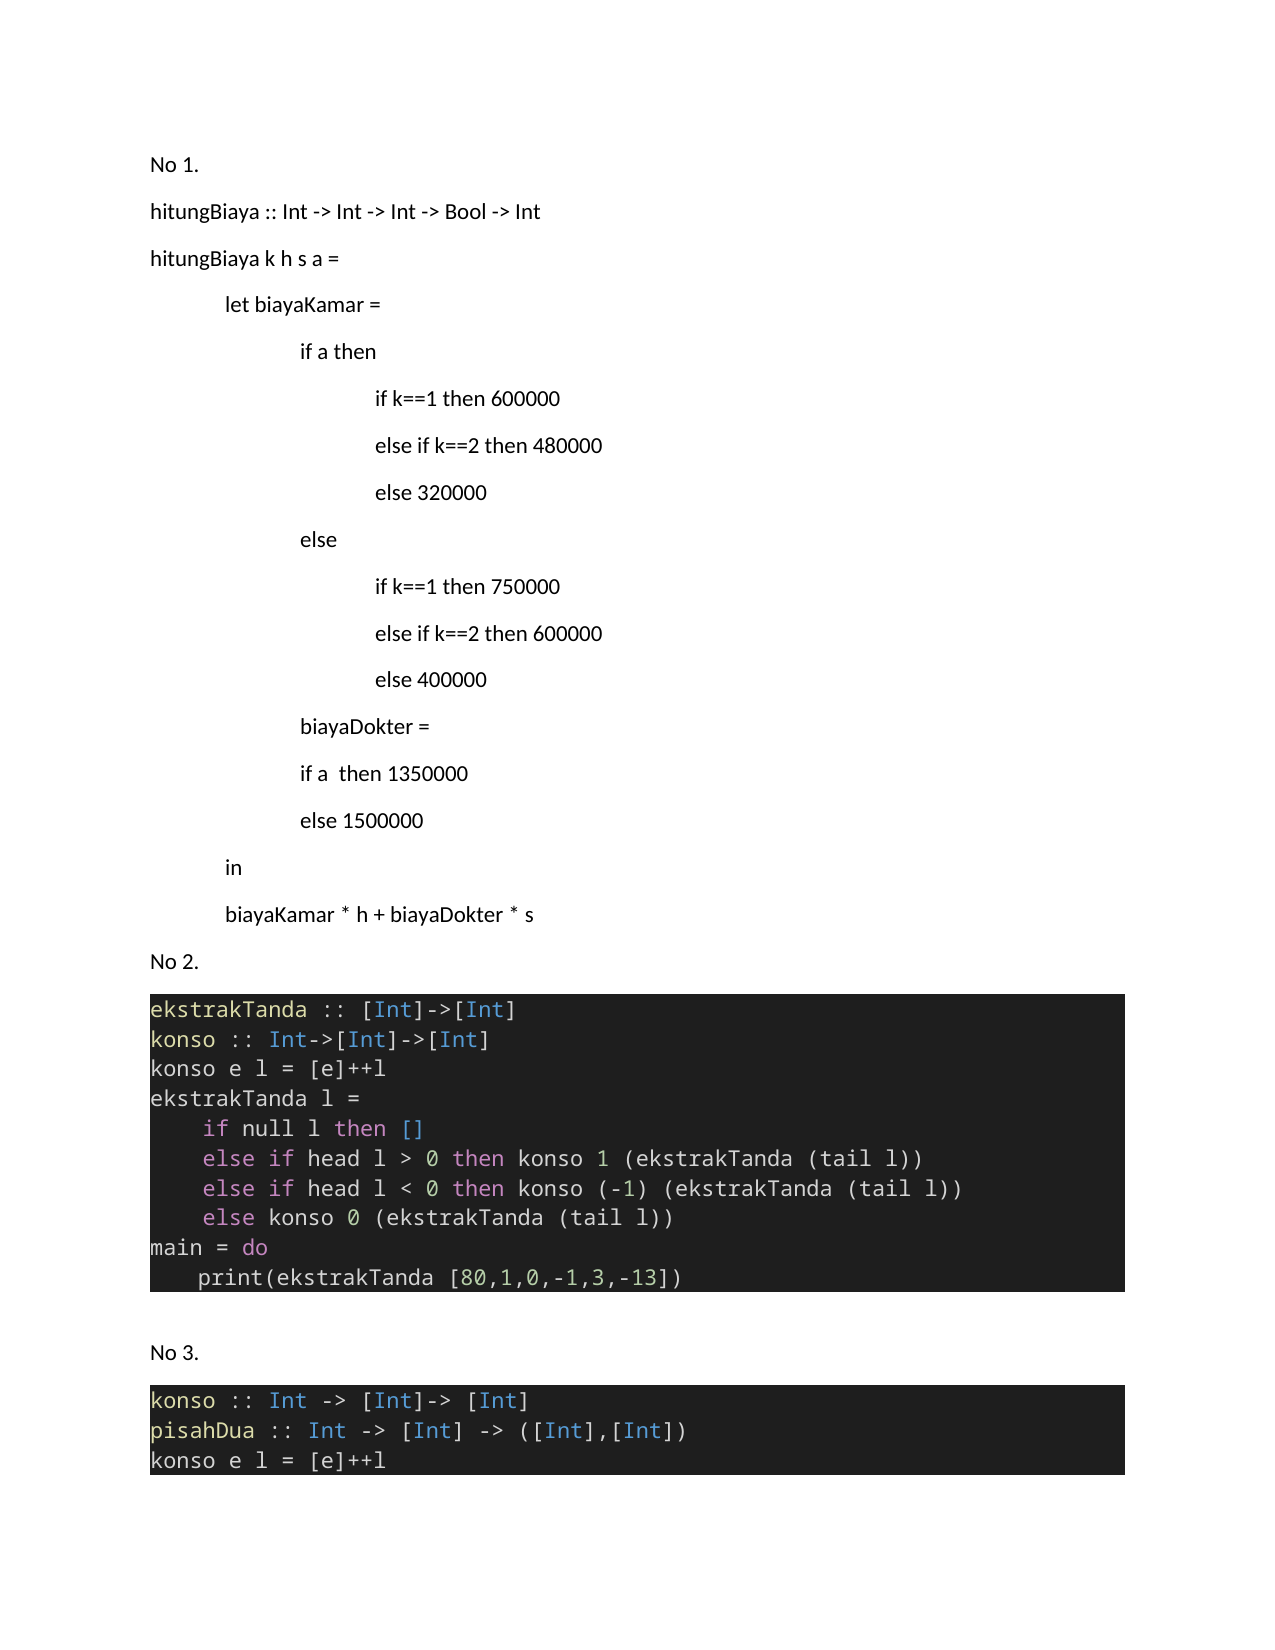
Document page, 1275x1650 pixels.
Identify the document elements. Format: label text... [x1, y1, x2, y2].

text konso :: Int->[Int]->[Int] [150, 1023, 1125, 1053]
text biayaDokter = [150, 712, 1125, 741]
text let biayaKamar = [150, 291, 1125, 319]
text else if k==2 then 600000 [150, 619, 1125, 647]
text if k==1 then 600000 [150, 384, 1125, 412]
text if null l then [] [150, 1113, 1125, 1143]
text else if k==2 then 480000 [150, 431, 1125, 459]
text ekstrakTanda :: [Int]->[Int] [150, 994, 1125, 1023]
text if k==1 then 750000 [150, 572, 1125, 600]
text ekstrakTanda l = [150, 1083, 1125, 1113]
text else 320000 [150, 478, 1125, 506]
text konso :: Int -> [Int]-> [Int] [150, 1385, 1125, 1415]
text pisahDua :: Int -> [Int] -> ([Int],[Int]) [150, 1415, 1125, 1445]
text No 2. [150, 947, 1125, 975]
text else if head l > 0 then konso 1 (ekstrakTanda (tail l)) [150, 1143, 1125, 1172]
text in [150, 853, 1125, 881]
text else 1500000 [150, 806, 1125, 834]
text konso e l = [e]++l [150, 1053, 1125, 1083]
text print(ekstrakTanda [80,1,0,-1,3,-13]) [150, 1262, 1125, 1292]
text hitungBiaya :: Int -> Int -> Int -> Bool -> Int [150, 197, 1125, 225]
text konso e l = [e]++l [150, 1445, 1125, 1475]
text hitungBiaya k h s a = [150, 244, 1125, 272]
text else [150, 525, 1125, 553]
text No 1. [150, 150, 1125, 178]
text if a then [150, 337, 1125, 366]
text else 400000 [150, 666, 1125, 694]
text biayaKamar * h + biayaDokter * s [150, 900, 1125, 928]
text else konso 0 (ekstrakTanda (tail l)) [150, 1202, 1125, 1232]
text main = do [150, 1232, 1125, 1262]
text else if head l < 0 then konso (-1) (ekstrakTanda (tail l)) [150, 1172, 1125, 1202]
text No 3. [150, 1338, 1125, 1367]
text if a then 1350000 [150, 759, 1125, 787]
